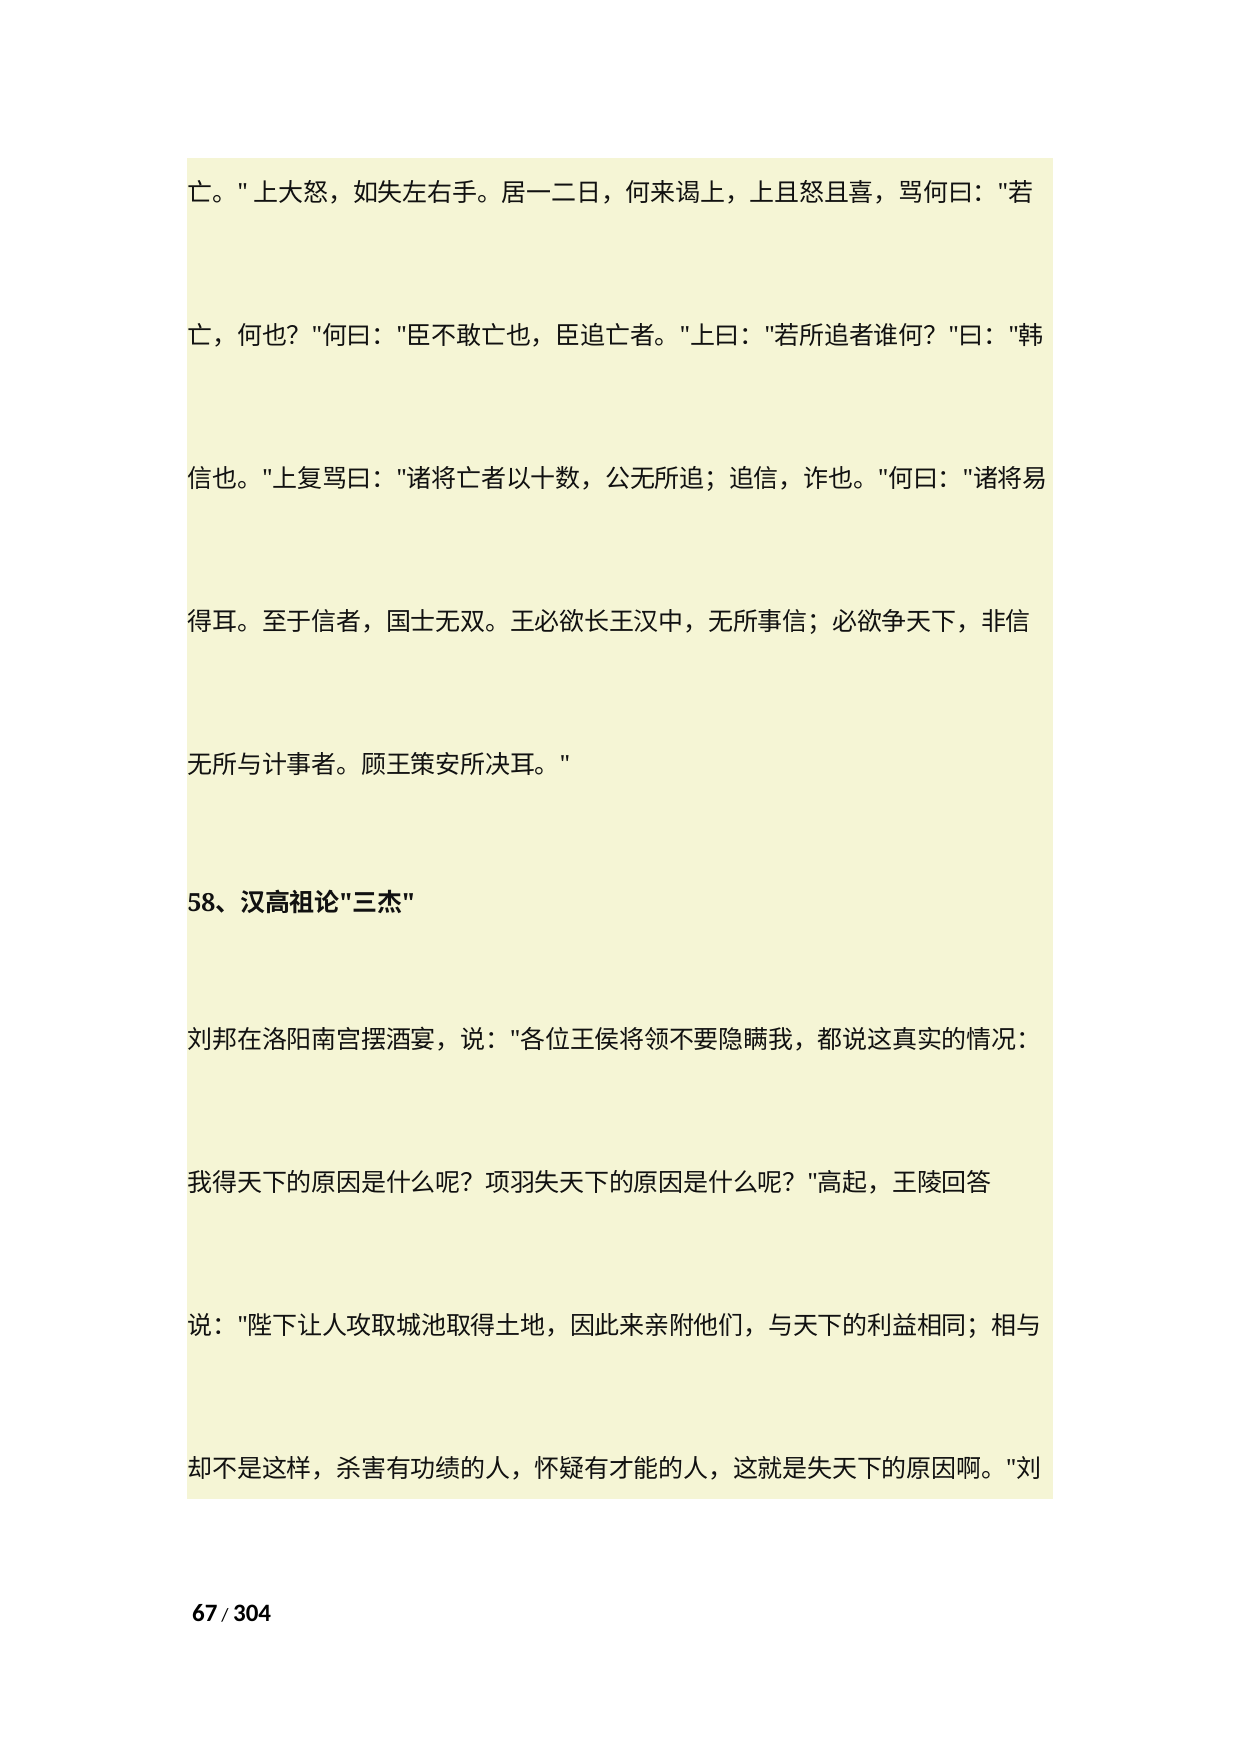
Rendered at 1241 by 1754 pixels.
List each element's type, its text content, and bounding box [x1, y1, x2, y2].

text 58、汉高祖论"三杰" [187, 868, 1053, 933]
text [187, 158, 1053, 795]
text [187, 1005, 1053, 1499]
